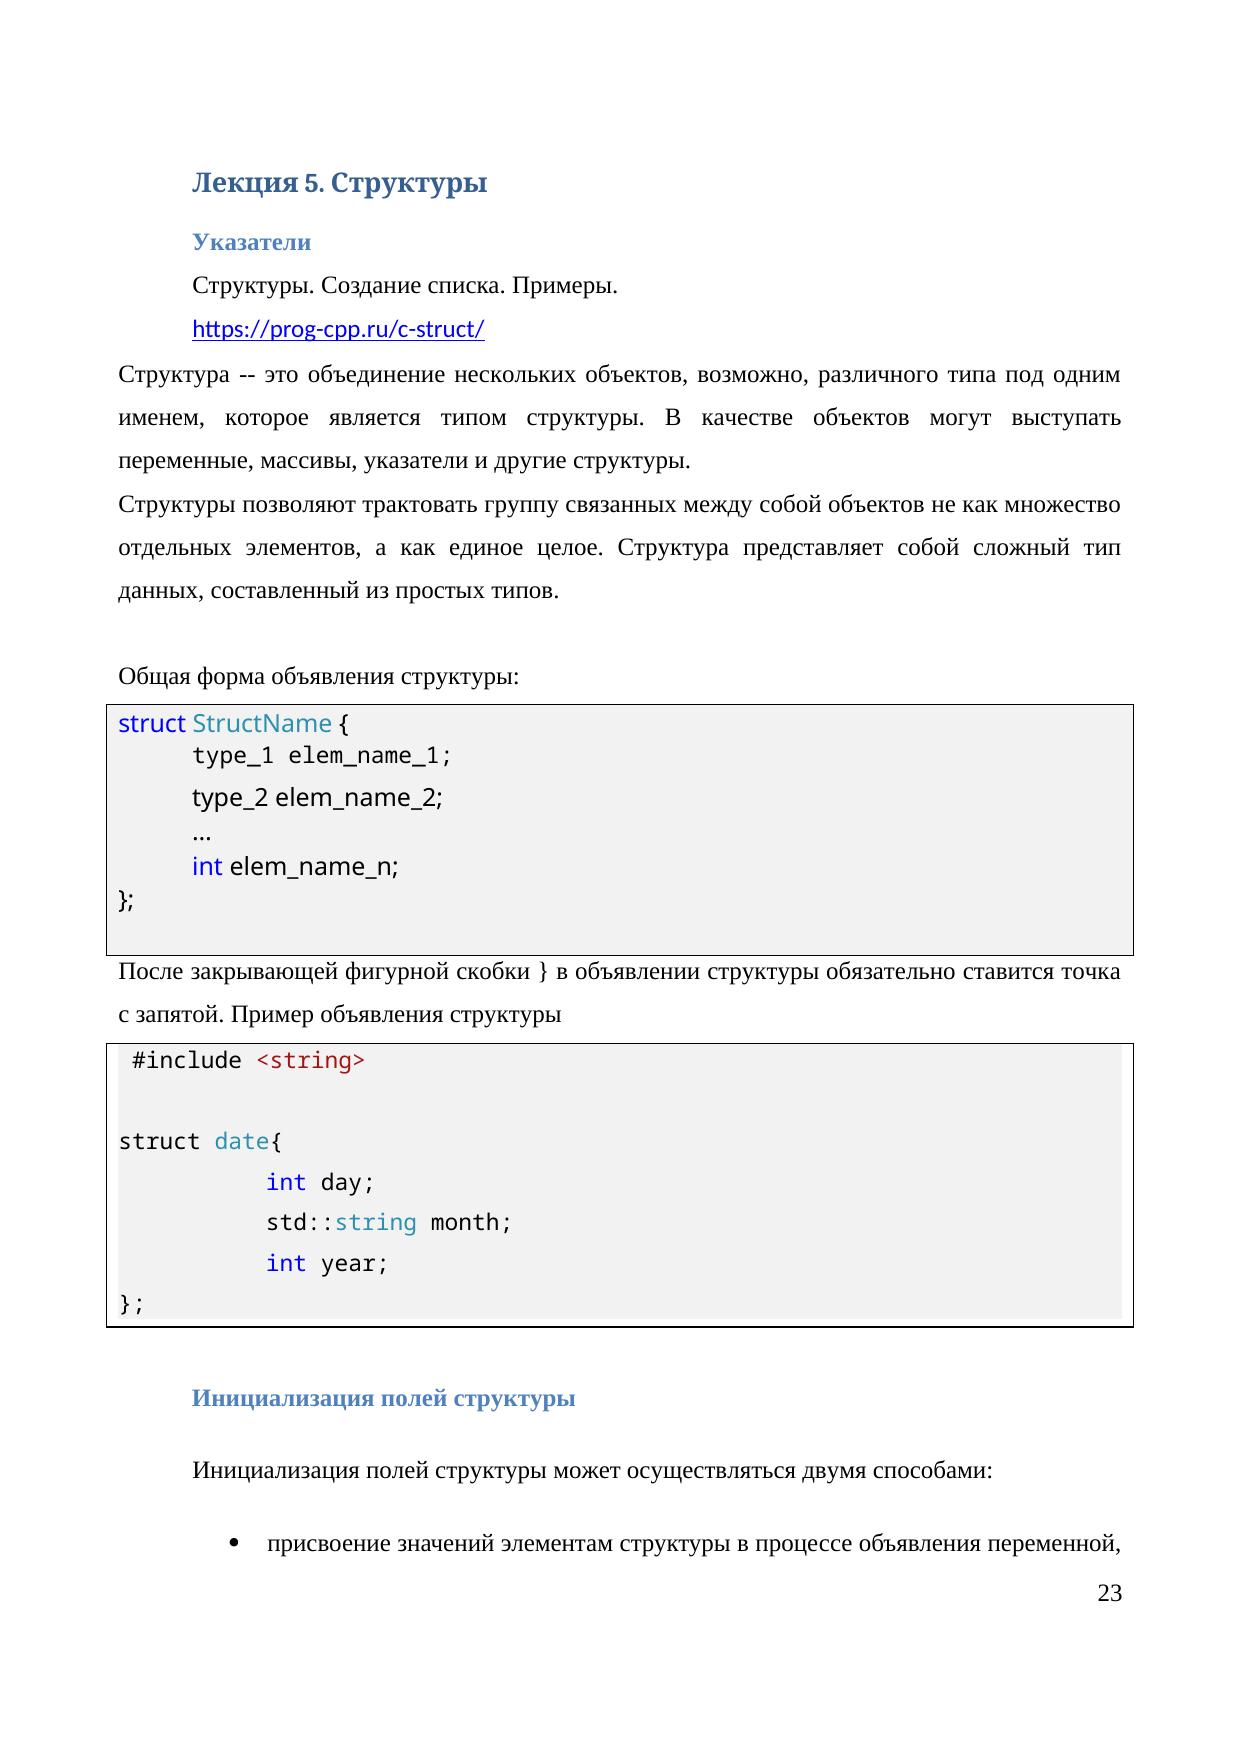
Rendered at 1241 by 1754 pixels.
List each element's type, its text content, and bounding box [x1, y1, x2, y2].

text Структуры. Создание списка. Примеры. [118, 270, 1122, 299]
subtitle Лекция 5. Структуры [118, 168, 1122, 199]
subtitle Инициализация полей структуры [118, 1383, 1122, 1412]
text Общая форма объявления структуры: [118, 661, 1122, 690]
subtitle Указатели [118, 227, 1122, 256]
text Инициализация полей структуры может осуществляться двумя способами: [118, 1455, 1122, 1484]
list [229, 1528, 1122, 1556]
text Структуры позволяют трактовать группу связанных между собой объектов не как множество отдельных элементов, а как единое целое. Структура представляет собой сложный тип данных, составленный из простых типов. [118, 489, 1122, 604]
text После закрывающей фигурной скобки } в объявлении структуры обязательно ставится точка с запятой. Пример объявления структуры [118, 956, 1122, 1028]
text https://prog-cpp.ru/c-struct/ [118, 313, 1122, 344]
table_header struct StructName { type_1 elem_name_1; type_2 elem_name_2; … int elem_name_n; }; [107, 705, 1133, 955]
table_header #include <string> struct date{ int day; std::string month; int year; }; [107, 1044, 1133, 1326]
text Структура -- это объединение нескольких объектов, возможно, различного типа под одним именем, которое является типом структуры. В качестве объектов могут выступать переменные, массивы, указатели и другие структуры. [118, 359, 1122, 474]
